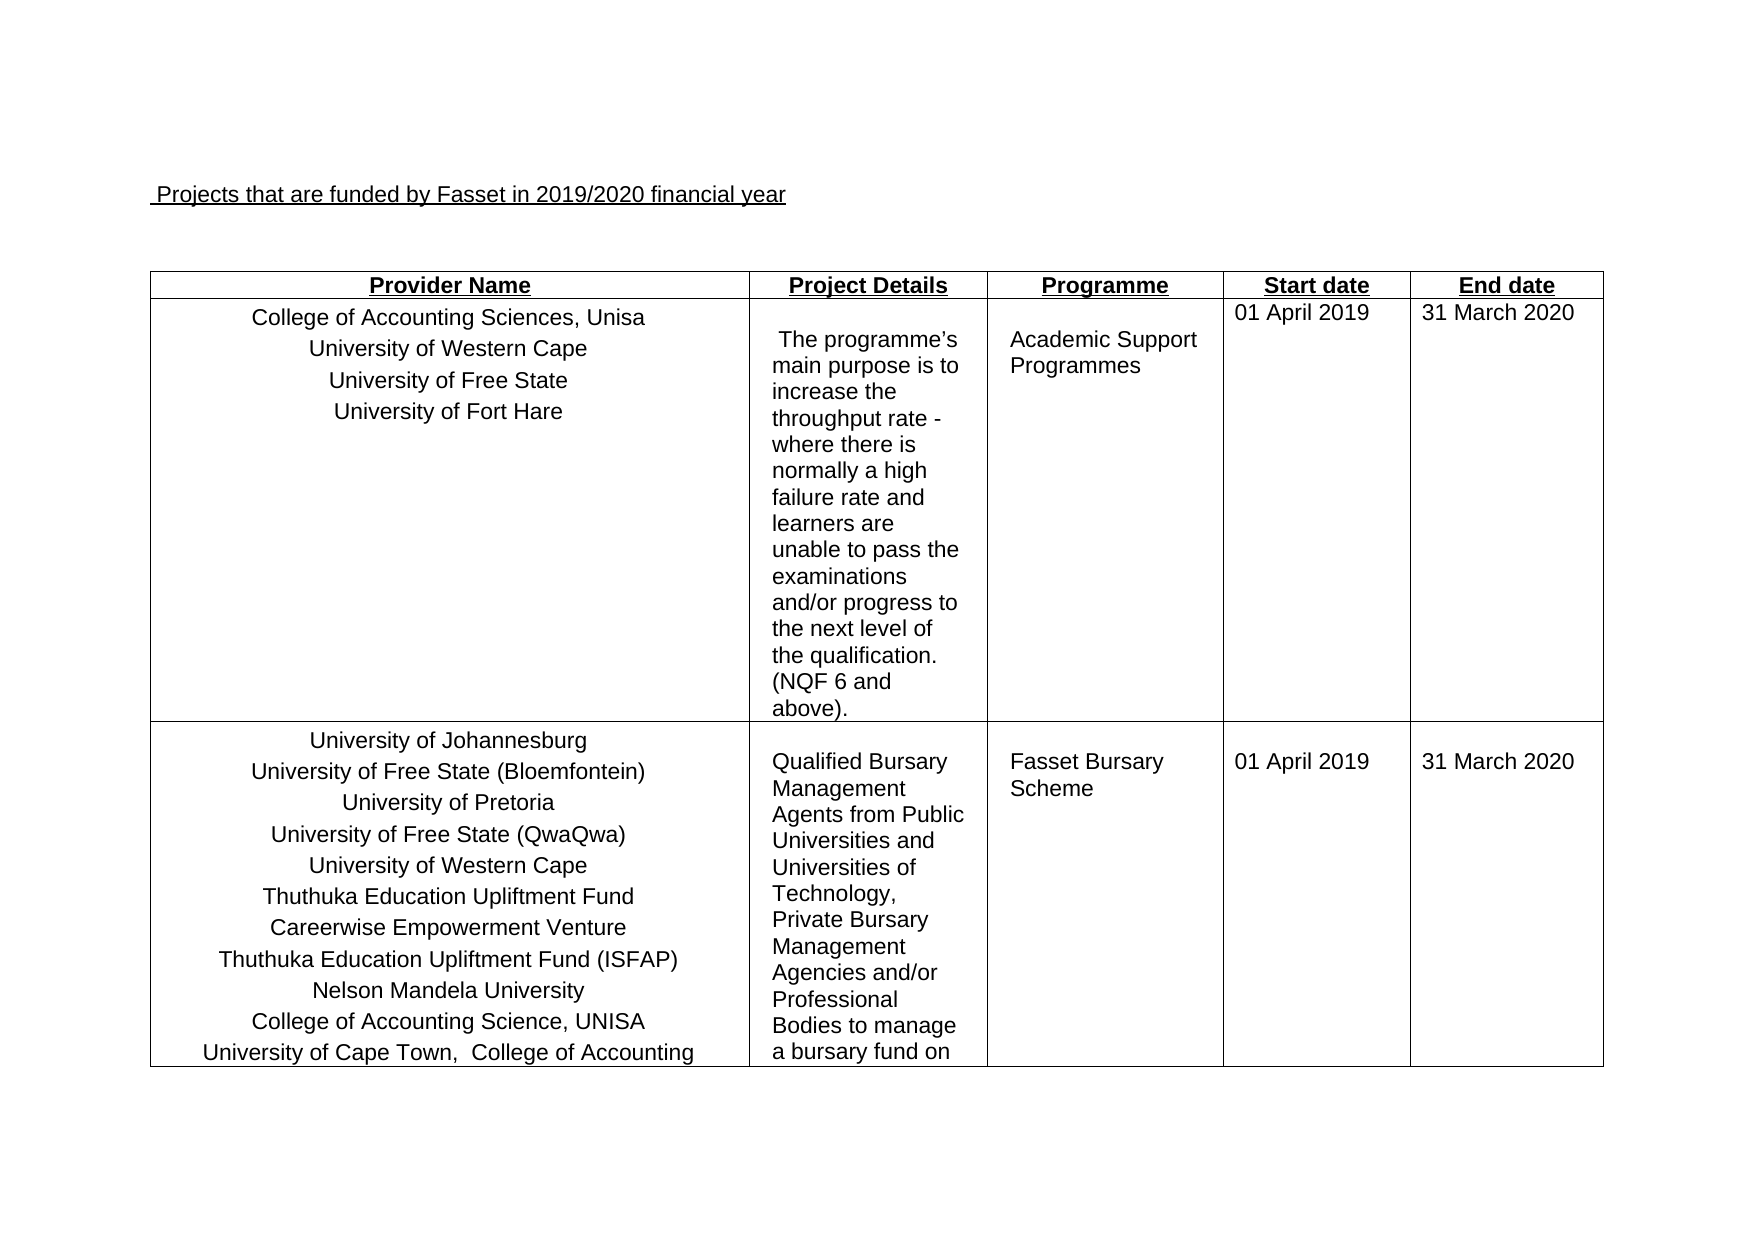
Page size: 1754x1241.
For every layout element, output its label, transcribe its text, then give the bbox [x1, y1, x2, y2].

table_cell [988, 722, 1223, 1066]
table_header Provider Name [151, 272, 749, 298]
table_header Start date [1224, 272, 1410, 298]
table_cell 01 April 2019 [1224, 722, 1410, 1066]
table_header Programme [988, 272, 1223, 298]
table_header Project Details [750, 272, 987, 298]
table_cell 01 April 2019 [1224, 299, 1410, 721]
table_cell 31 March 2020 [1411, 722, 1603, 1066]
table_cell 31 March 2020 [1411, 299, 1603, 721]
table_header End date [1411, 272, 1603, 298]
table_cell [988, 299, 1223, 721]
text Projects that are funded by Fasset in 2019/2020 financial year [150, 181, 1604, 207]
table_cell [750, 299, 987, 721]
table_cell [151, 299, 749, 721]
table_cell [750, 722, 987, 1066]
table_cell [151, 722, 749, 1066]
